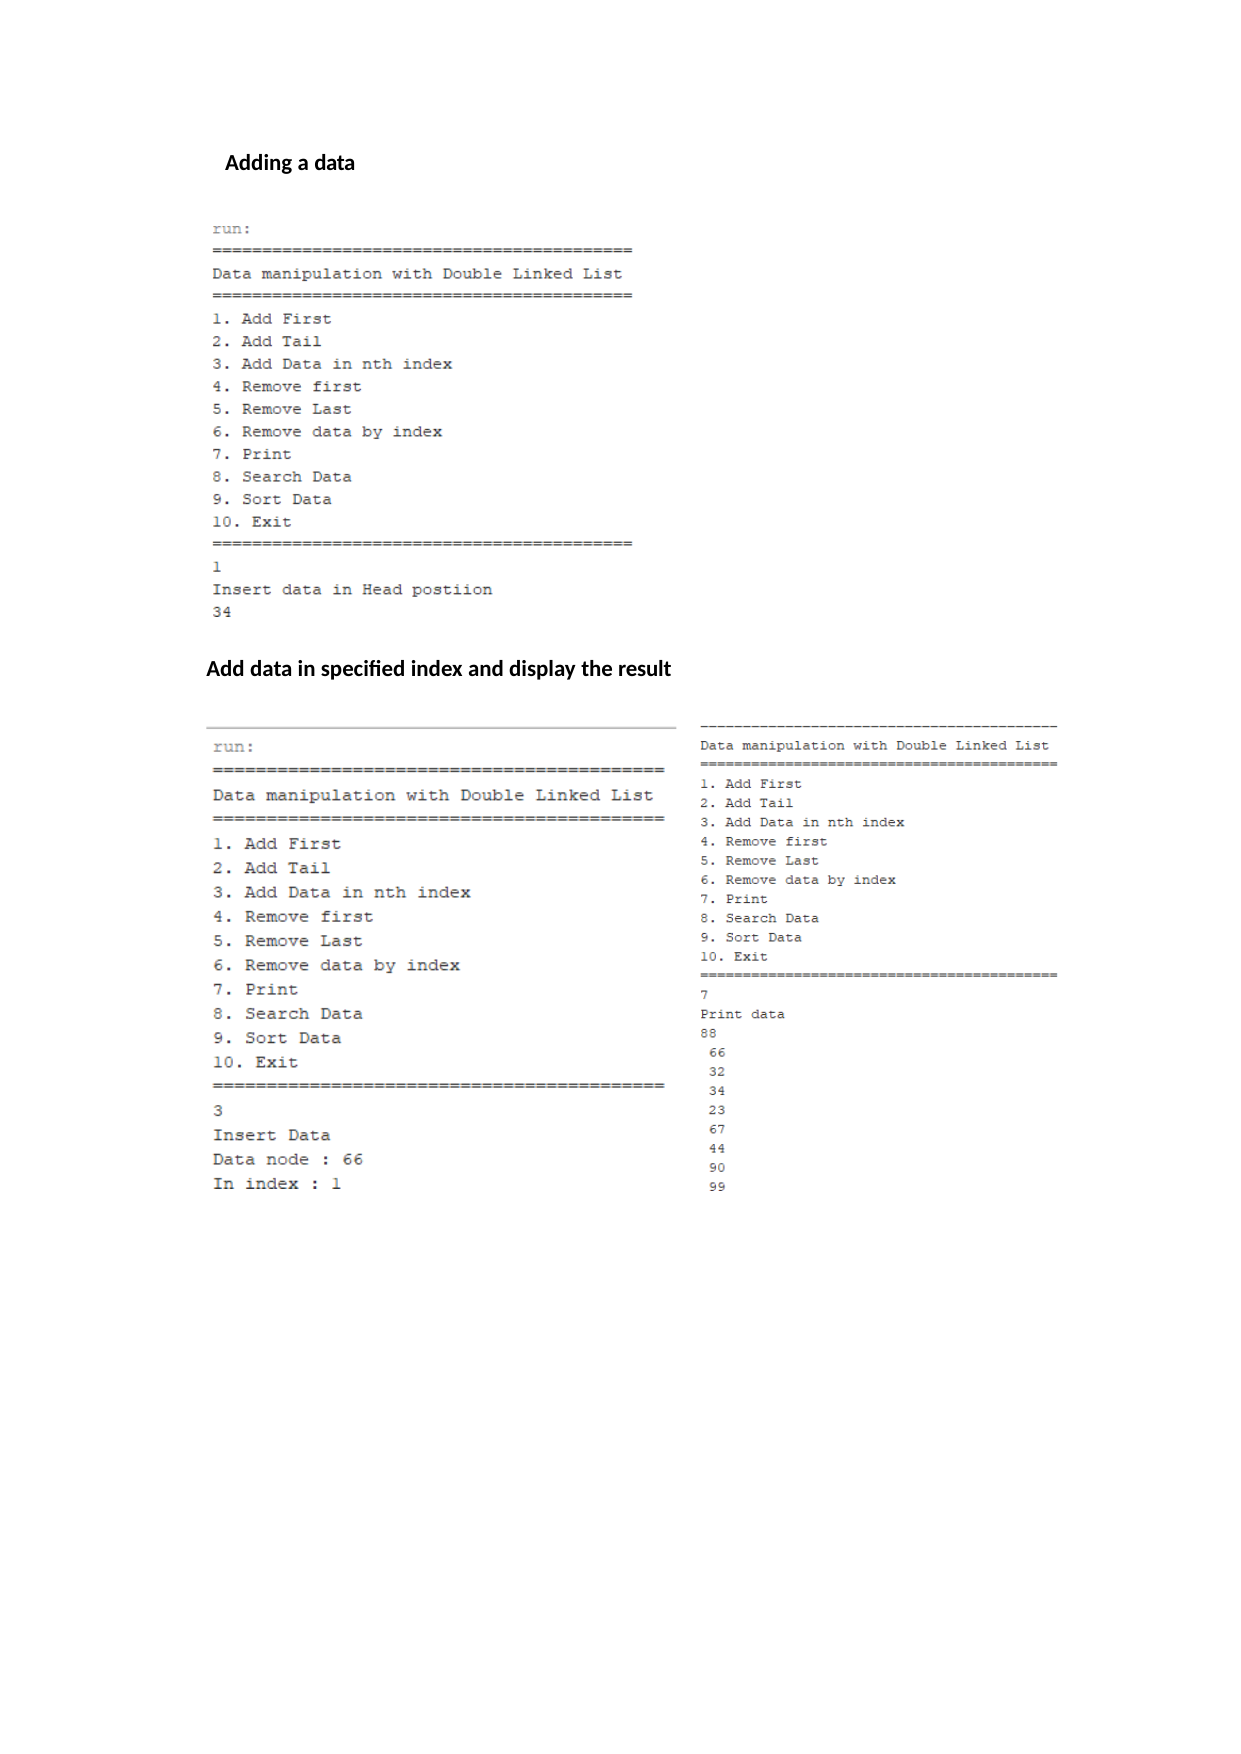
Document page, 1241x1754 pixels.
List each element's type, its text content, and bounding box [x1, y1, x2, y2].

text Add data in specified index and display the result [206, 654, 1203, 682]
text Adding a data [225, 148, 1203, 176]
picture [206, 726, 677, 1189]
picture [212, 226, 633, 617]
picture [700, 725, 1058, 1191]
